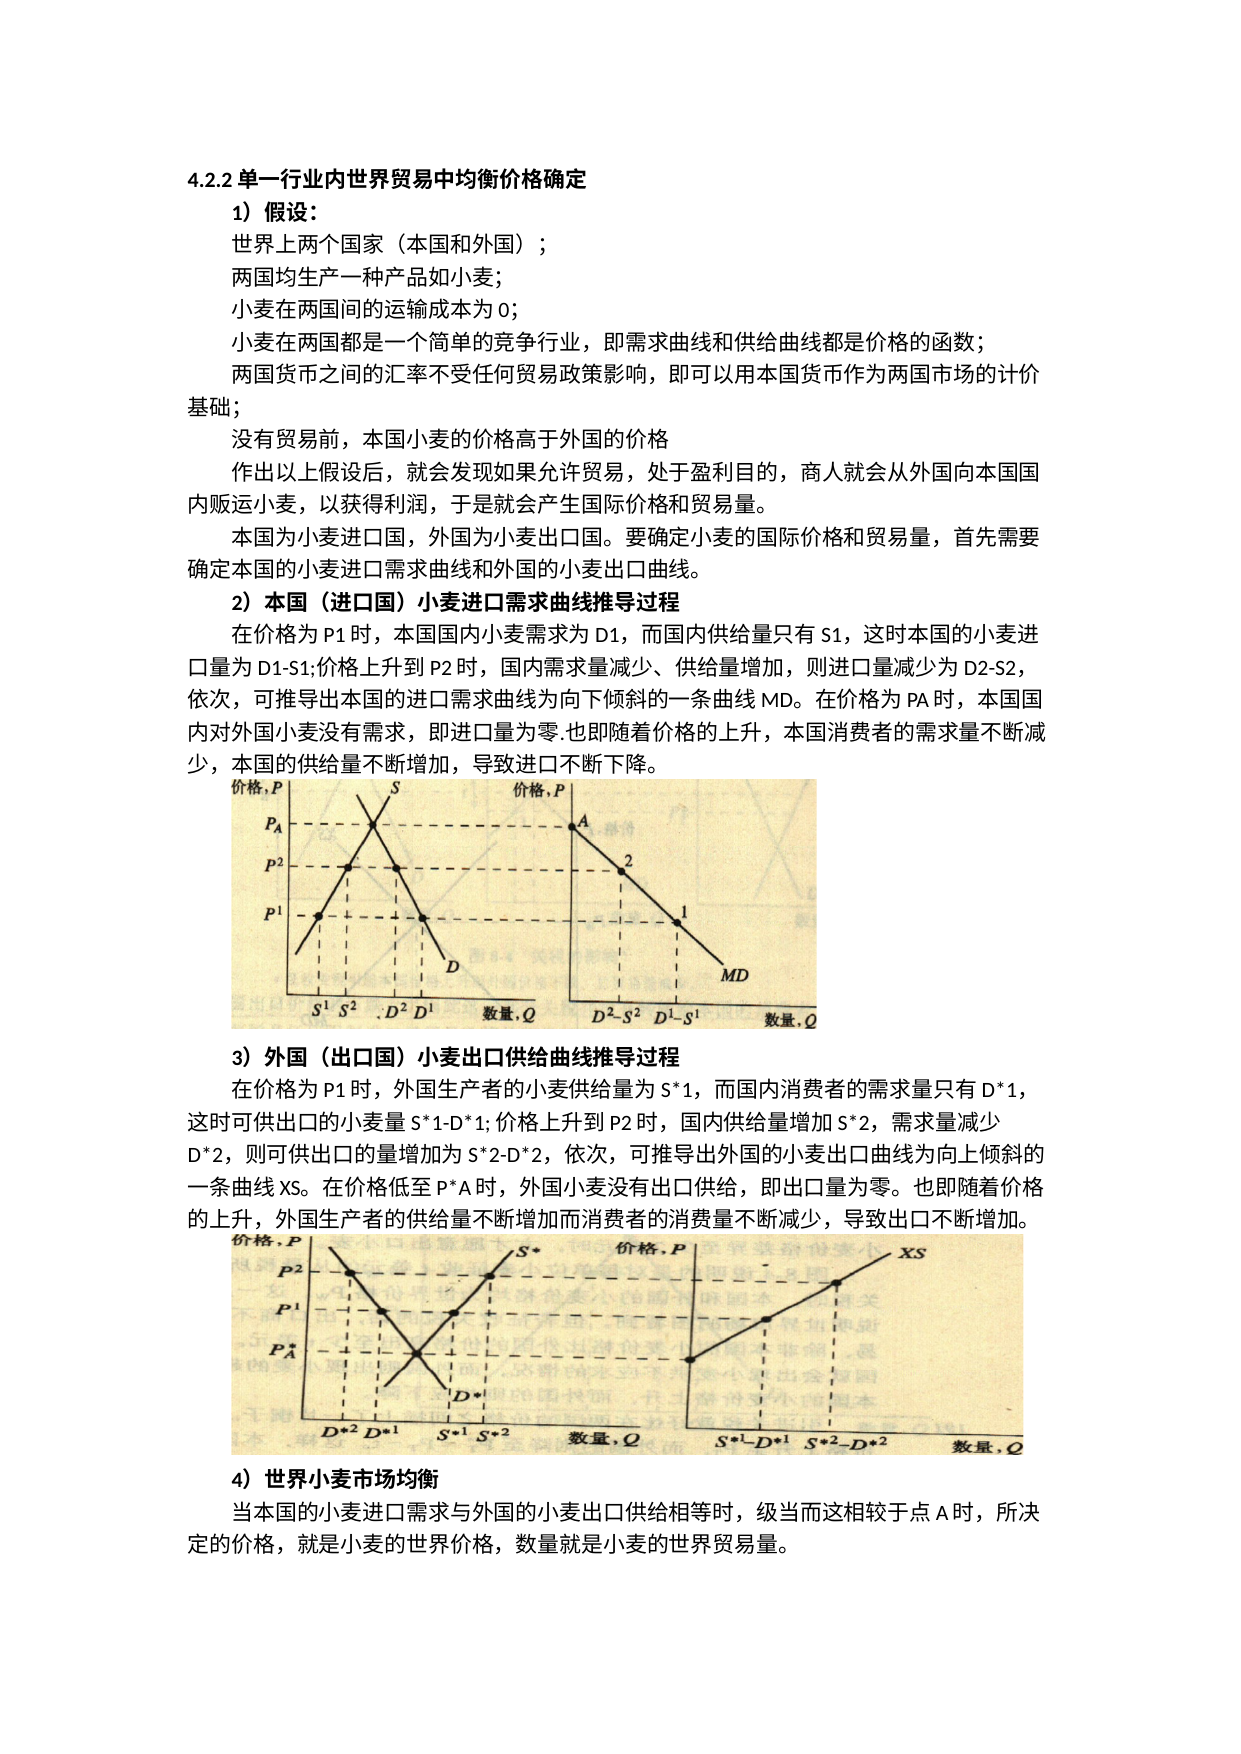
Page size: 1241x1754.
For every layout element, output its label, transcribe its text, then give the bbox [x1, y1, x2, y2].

text 小麦在两国都是一个简单的竞争行业，即需求曲线和供给曲线都是价格的函数； [187, 324, 1053, 357]
text 当本国的小麦进口需求与外国的小麦出口供给相等时，级当而这相较于点A时，所决定的价格，就是小麦的世界价格，数量就是小麦的世界贸易量。 [187, 1494, 1053, 1559]
text 3）外国（出口国）小麦出口供给曲线推导过程 [187, 1039, 1053, 1072]
text 本国为小麦进口国，外国为小麦出口国。要确定小麦的国际价格和贸易量，首先需要确定本国的小麦进口需求曲线和外国的小麦出口曲线。 [187, 519, 1053, 584]
text 4）世界小麦市场均衡 [187, 1462, 1053, 1494]
picture [231, 779, 817, 1029]
text 4.2.2单一行业内世界贸易中均衡价格确定 [187, 162, 1053, 194]
text 两国货币之间的汇率不受任何贸易政策影响，即可以用本国货币作为两国市场的计价基础； [187, 357, 1053, 422]
text 作出以上假设后，就会发现如果允许贸易，处于盈利目的，商人就会从外国向本国国内贩运小麦，以获得利润，于是就会产生国际价格和贸易量。 [187, 454, 1053, 519]
text 小麦在两国间的运输成本为0； [187, 292, 1053, 324]
text 在价格为P1时，本国国内小麦需求为D1，而国内供给量只有S1，这时本国的小麦进口量为D1-S1;价格上升到P2时，国内需求量减少、供给量增加，则进口量减少为D2-S2，依次，可推导出本国的进口需求曲线为向下倾斜的一条曲线MD。在价格为PA时，本国国内对外国小麦没有需求，即进口量为零.也即随着价格的上升，本国消费者的需求量不断减少，本国的供给量不断增加，导致进口不断下降。 [187, 617, 1053, 779]
picture [231, 1234, 1024, 1455]
text 2）本国（进口国）小麦进口需求曲线推导过程 [187, 584, 1053, 617]
text 两国均生产一种产品如小麦； [187, 259, 1053, 292]
text 1）假设： [187, 194, 1053, 227]
text 世界上两个国家（本国和外国）； [187, 227, 1053, 259]
text 没有贸易前，本国小麦的价格高于外国的价格 [187, 422, 1053, 454]
text 在价格为P1时，外国生产者的小麦供给量为S*1，而国内消费者的需求量只有D*1，这时可供出口的小麦量S*1-D*1; 价格上升到P2时，国内供给量增加S*2，需求量减少D*2，则可供出口的量增加为S*2-D*2，依次，可推导出外国的小麦出口曲线为向上倾斜的一条曲线XS。在价格低至P*A时，外国小麦没有出口供给，即出口量为零。也即随着价格的上升，外国生产者的供给量不断增加而消费者的消费量不断减少，导致出口不断增加。 [187, 1072, 1053, 1234]
